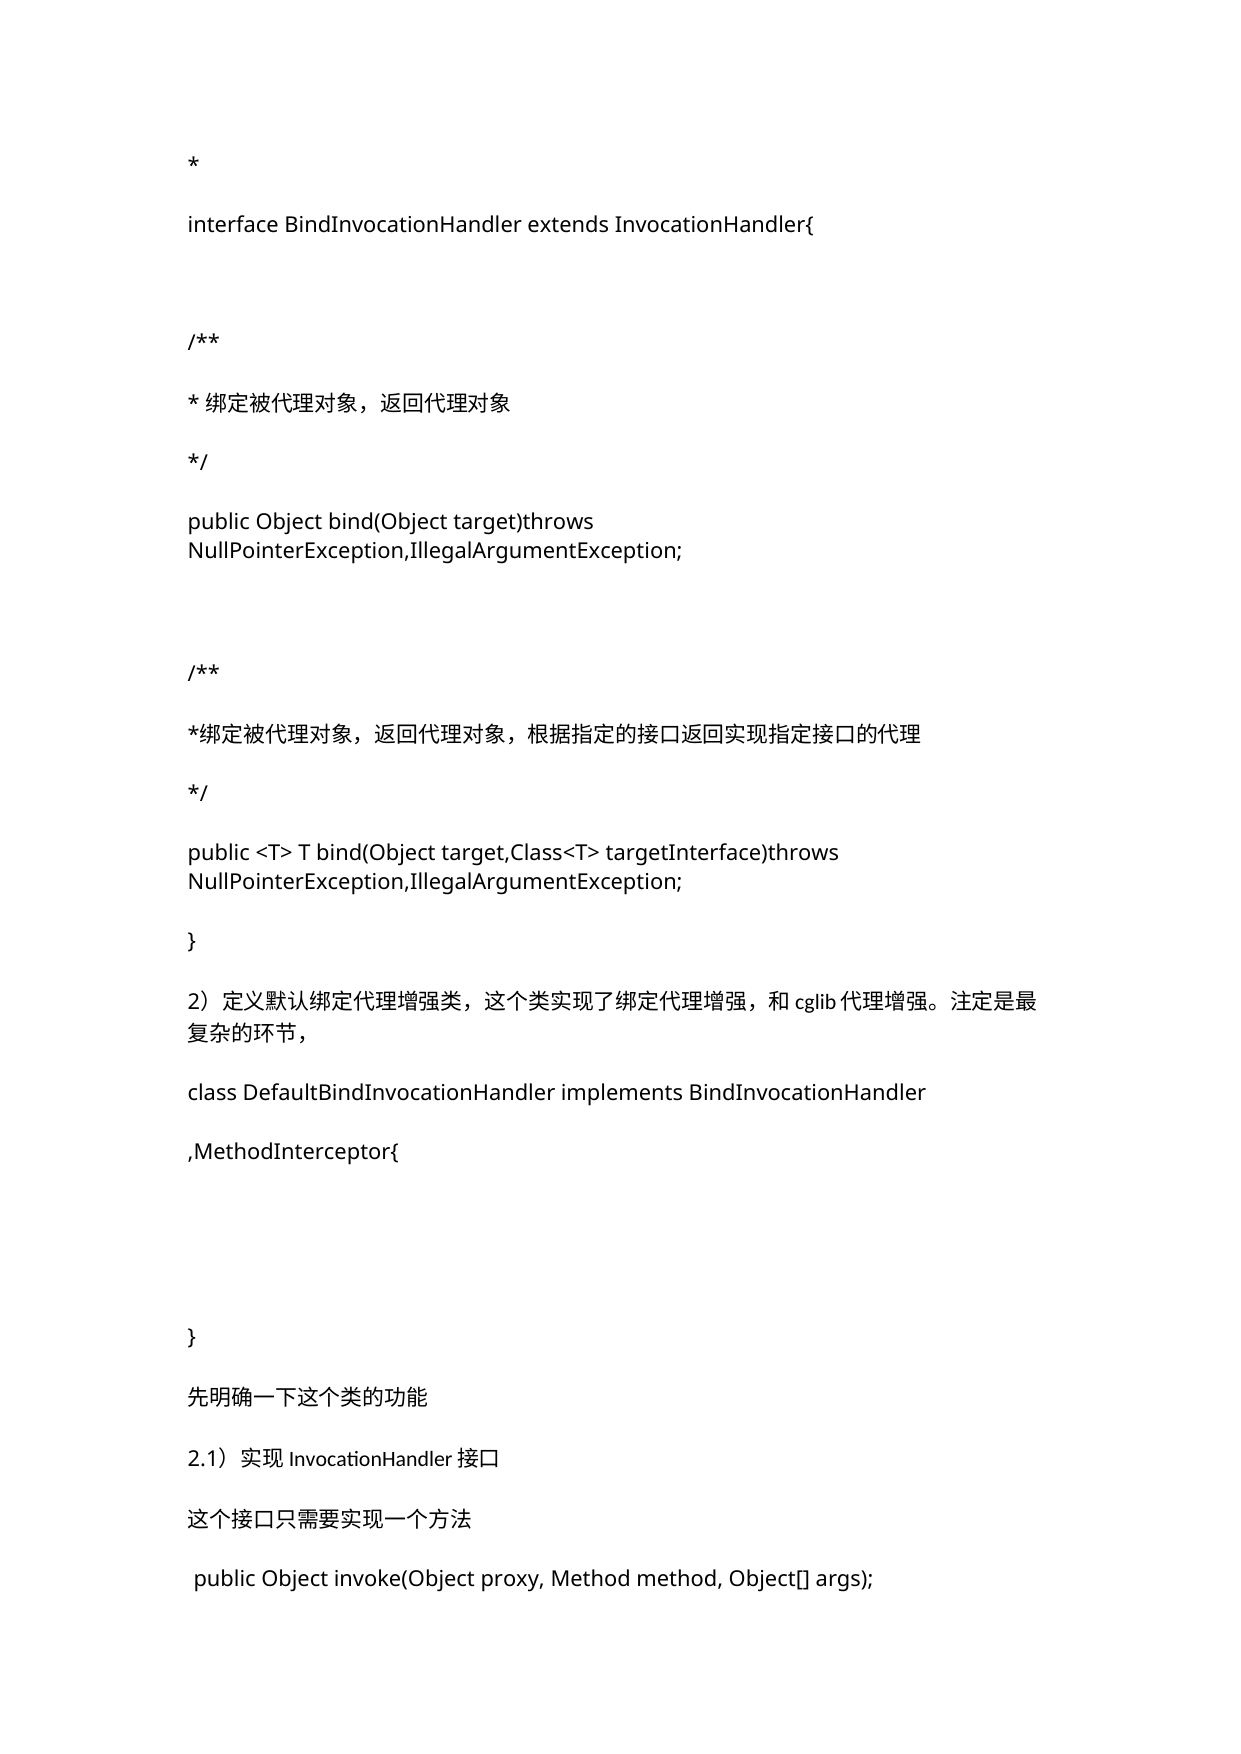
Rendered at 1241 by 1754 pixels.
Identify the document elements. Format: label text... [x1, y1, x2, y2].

text 先明确一下这个类的功能 [187, 1380, 1053, 1412]
text * 绑定被代理对象，返回代理对象 [187, 386, 1053, 418]
text } [187, 925, 1053, 955]
text interface BindInvocationHandler extends InvocationHandler{ [187, 209, 1053, 239]
text */ [187, 778, 1053, 807]
text /** [187, 327, 1053, 357]
text 这个接口只需要实现一个方法 [187, 1502, 1053, 1534]
text public Object bind(Object target)throws NullPointerException,IllegalArgumentException; [187, 506, 1053, 565]
text } [187, 1321, 1053, 1351]
text class DefaultBindInvocationHandler implements BindInvocationHandler [187, 1077, 1053, 1107]
text public Object invoke(Object proxy, Method method, Object[] args); [187, 1563, 1053, 1593]
text public <T> T bind(Object target,Class<T> targetInterface)throws NullPointerException,IllegalArgumentException; [187, 837, 1053, 896]
text 2.1）实现InvocationHandler接口 [187, 1441, 1053, 1473]
text * [187, 150, 1053, 180]
text 2）定义默认绑定代理增强类，这个类实现了绑定代理增强，和cglib代理增强。注定是最复杂的环节， [187, 984, 1053, 1048]
text *绑定被代理对象，返回代理对象，根据指定的接口返回实现指定接口的代理 [187, 717, 1053, 748]
text */ [187, 447, 1053, 477]
text ,MethodInterceptor{ [187, 1136, 1053, 1166]
text /** [187, 658, 1053, 687]
